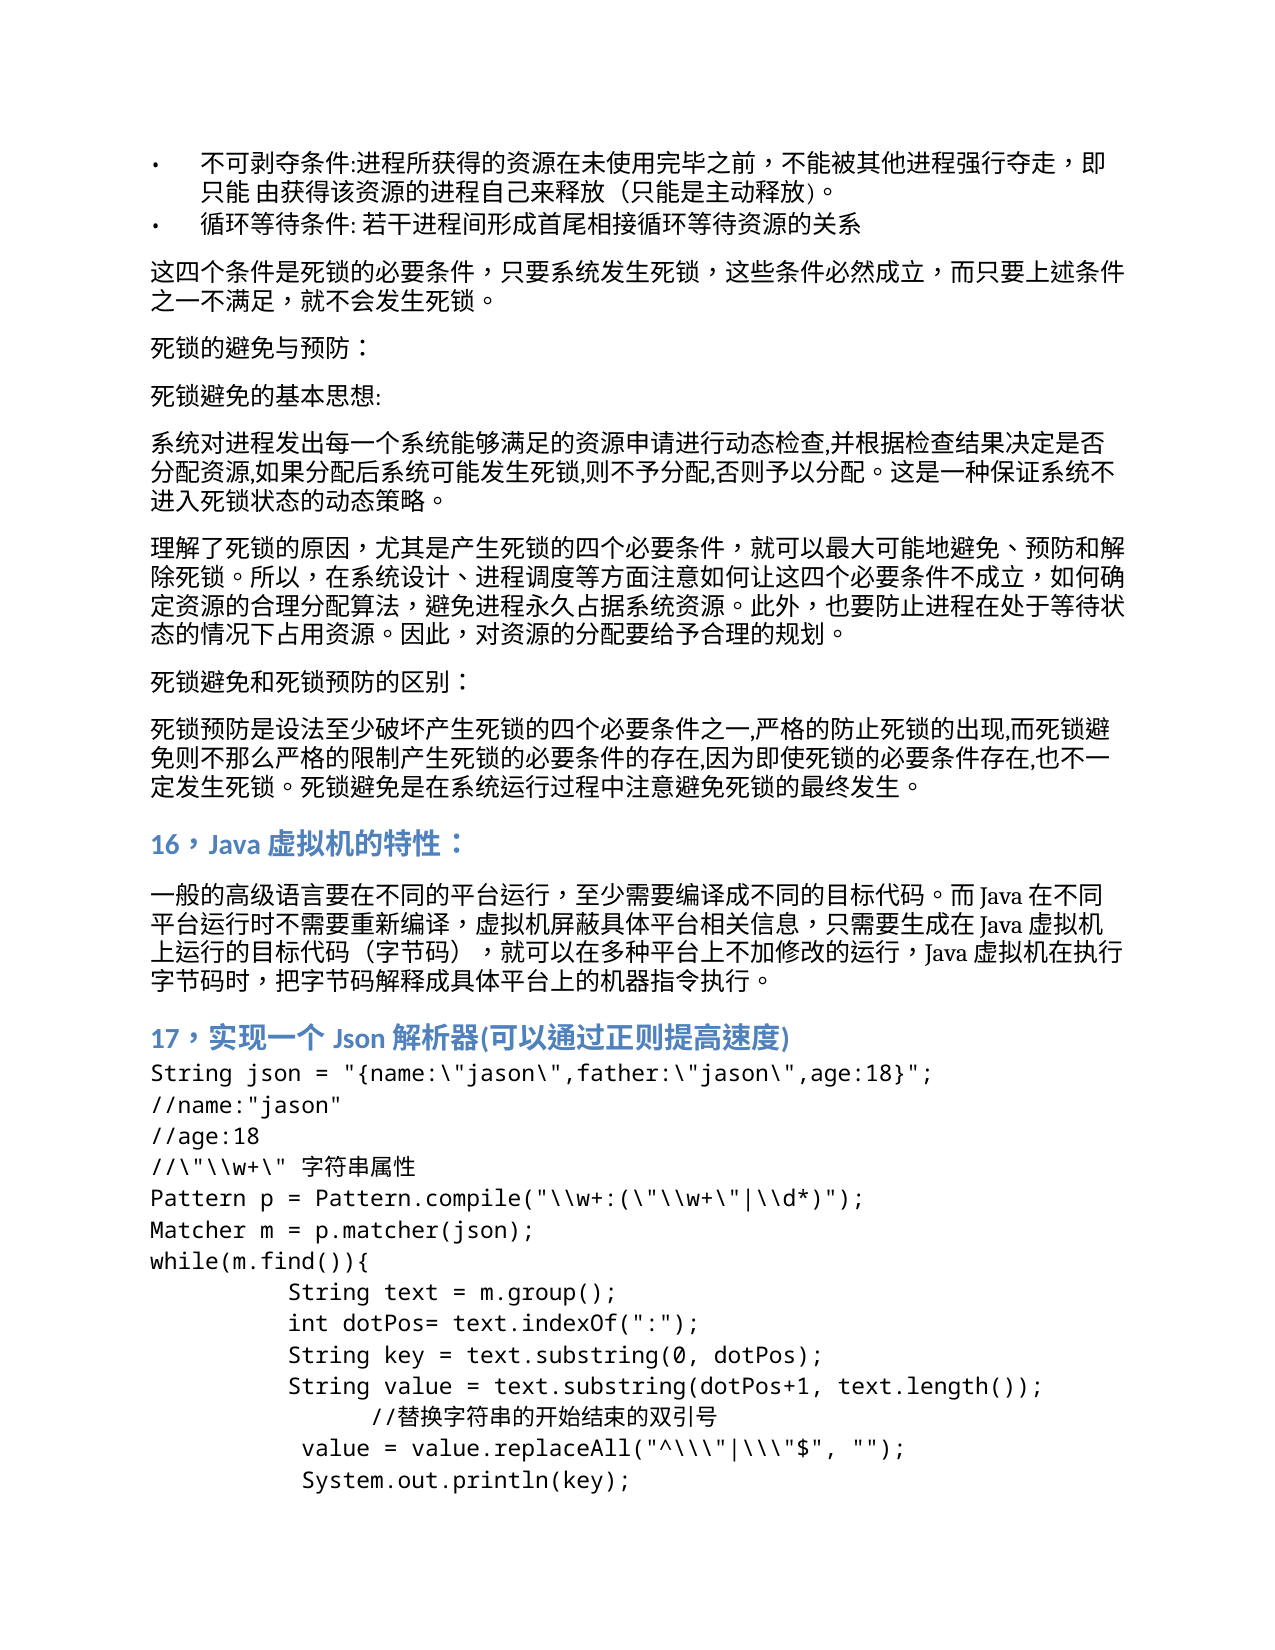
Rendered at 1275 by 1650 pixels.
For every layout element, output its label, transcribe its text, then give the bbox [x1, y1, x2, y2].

subtitle 17，实现一个 Json 解析器(可以通过正则提高速度) [150, 1018, 1125, 1057]
text 系统对进程发出每一个系统能够满足的资源申请进行动态检查,并根据检查结果决定是否分配资源,如果分配后系统可能发生死锁,则不予分配,否则予以分配。这是一种保证系统不进入死锁状态的动态策略。 [150, 430, 1125, 516]
text 死锁避免的基本思想: [150, 382, 1125, 411]
text 理解了死锁的原因，尤其是产生死锁的四个必要条件，就可以最大可能地避免、预防和解除死锁。所以，在系统设计、进程调度等方面注意如何让这四个必要条件不成立，如何确定资源的合理分配算法，避免进程永久占据系统资源。此外，也要防止进程在处于等待状态的情况下占用资源。因此，对资源的分配要给予合理的规划。 [150, 535, 1125, 650]
text 一般的高级语言要在不同的平台运行，至少需要编译成不同的目标代码。而Java在不同平台运行时不需要重新编译，虚拟机屏蔽具体平台相关信息，只需要生成在Java虚拟机上运行的目标代码（字节码），就可以在多种平台上不加修改的运行，Java虚拟机在执行字节码时，把字节码解释成具体平台上的机器指令执行。 [150, 882, 1125, 997]
text 死锁预防是设法至少破坏产生死锁的四个必要条件之一,严格的防止死锁的出现,而死锁避免则不那么严格的限制产生死锁的必要条件的存在,因为即使死锁的必要条件存在,也不一定发生死锁。死锁避免是在系统运行过程中注意避免死锁的最终发生。 [150, 716, 1125, 802]
text 这四个条件是死锁的必要条件，只要系统发生死锁，这些条件必然成立，而只要上述条件之一不满足，就不会发生死锁。 [150, 259, 1125, 316]
subtitle 16，Java虚拟机的特性： [150, 823, 1125, 863]
text 死锁避免和死锁预防的区别： [150, 669, 1125, 697]
text 死锁的避免与预防： [150, 335, 1125, 364]
list 不可剥夺条件:进程所获得的资源在未使用完毕之前，不能被其他进程强行夺走，即只能 由获得该资源的进程自己来释放（只能是主动释放)。 [150, 150, 1125, 207]
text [150, 1057, 1125, 1495]
list 循环等待条件: 若干进程间形成首尾相接循环等待资源的关系 [150, 211, 1125, 240]
